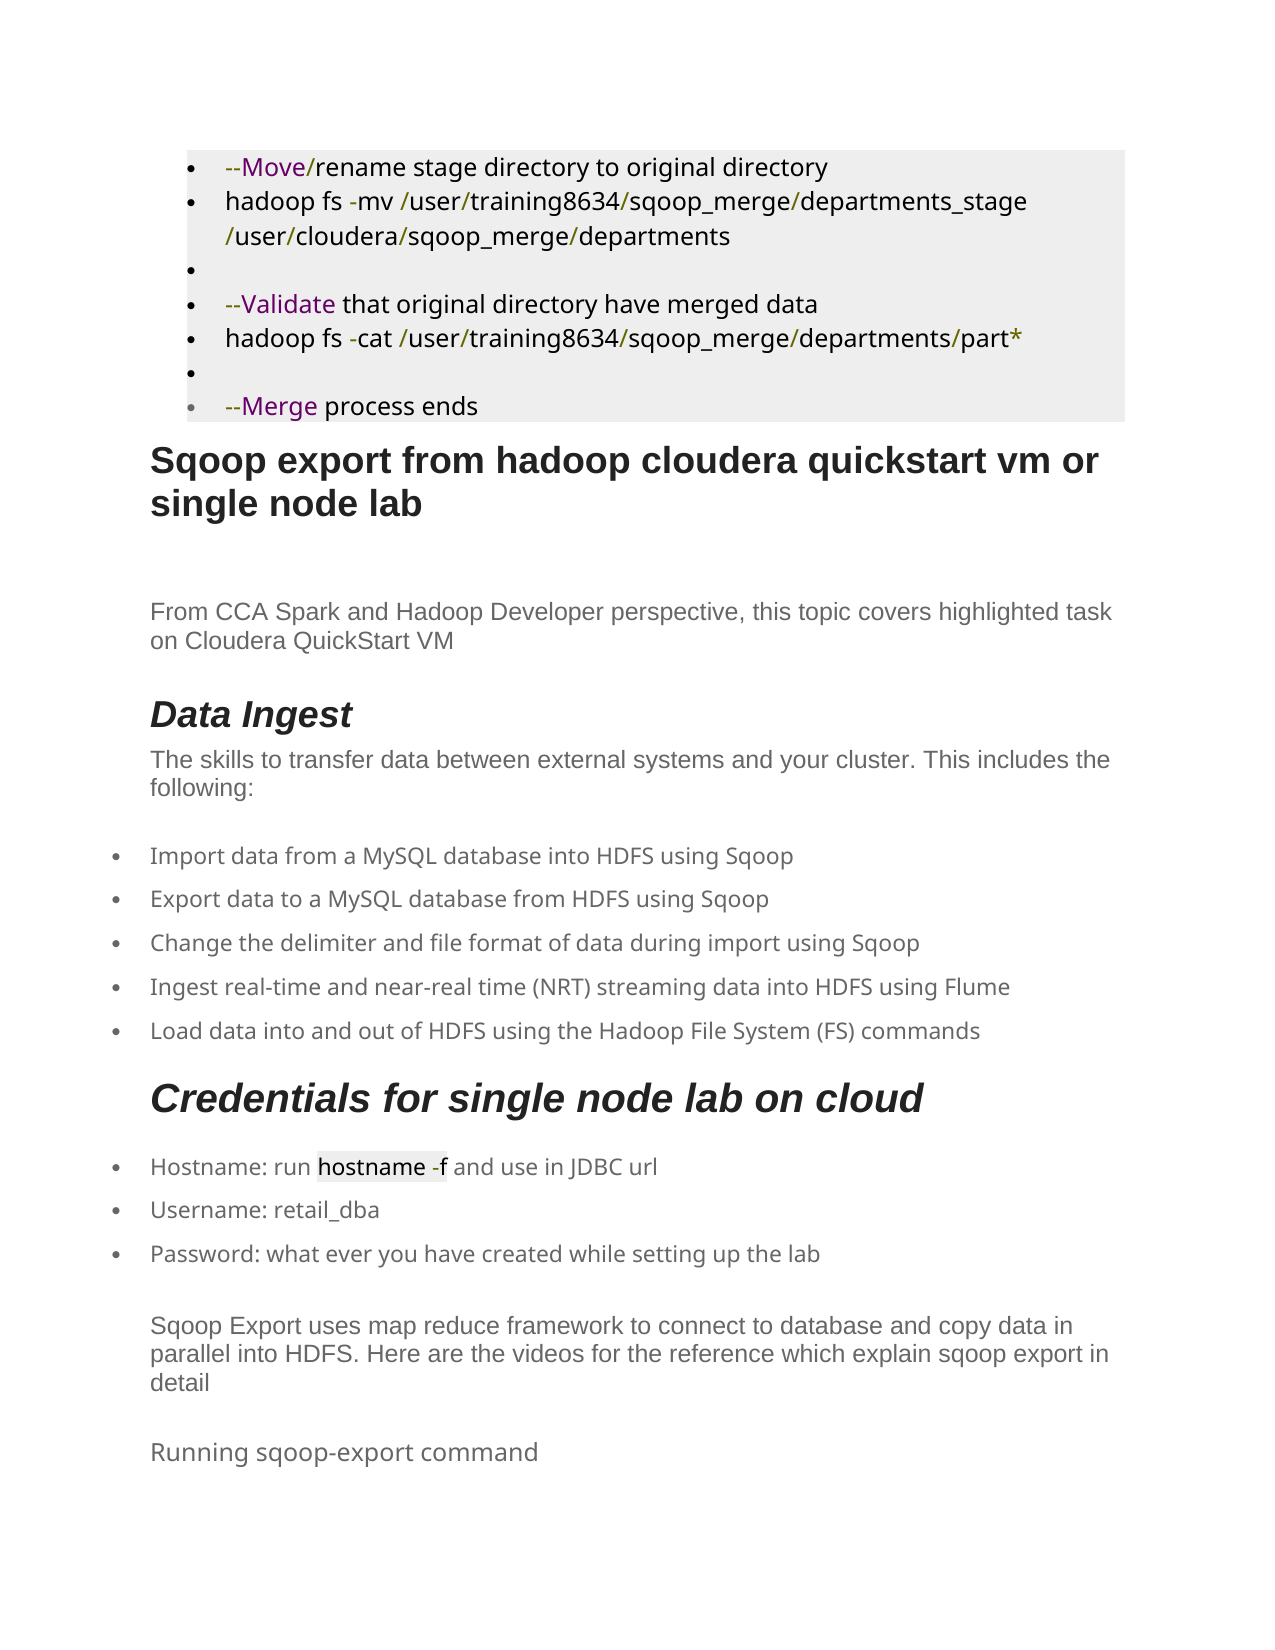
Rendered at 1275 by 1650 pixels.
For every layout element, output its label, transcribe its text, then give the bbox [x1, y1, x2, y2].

list Export data to a MySQL database from HDFS using Sqoop [112, 883, 1125, 915]
subtitle Sqoop export from hadoop cloudera quickstart vm or single node lab [150, 438, 1125, 524]
subtitle Data Ingest [150, 692, 1125, 735]
list hadoop fs -cat /user/training8634/sqoop_merge/departments/part* [187, 320, 1125, 354]
list --Move/rename stage directory to original directory [187, 150, 1125, 184]
text The skills to transfer data between external systems and your cluster. This includes the following: [150, 745, 1125, 802]
list hadoop fs -mv /user/training8634/sqoop_merge/departments_stage /user/cloudera/sqoop_merge/departments [187, 184, 1125, 252]
list Hostname: run hostname -f and use in JDBC url [447, 1151, 1125, 1182]
text From CCA Spark and Hadoop Developer perspective, this topic covers highlighted task on Cloudera QuickStart VM [150, 597, 1125, 654]
list Ingest real-time and near-real time (NRT) streaming data into HDFS using Flume [112, 971, 1125, 1002]
list Username: retail_dba [112, 1194, 1125, 1226]
list --Merge process ends [187, 388, 1125, 422]
list Load data into and out of HDFS using the Hadoop File System (FS) commands [112, 1015, 1125, 1046]
list --Validate that original directory have merged data [187, 286, 1125, 320]
list Password: what ever you have created while setting up the lab [112, 1238, 1125, 1269]
list Import data from a MySQL database into HDFS using Sqoop [112, 840, 1125, 871]
list Change the delimiter and file format of data during import using Sqoop [112, 927, 1125, 958]
text Running sqoop-export command [150, 1434, 1125, 1468]
text Sqoop Export uses map reduce framework to connect to database and copy data in parallel into HDFS. Here are the videos for the reference which explain sqoop export in detail [150, 1282, 1125, 1397]
list Hostname: run hostname -f and use in JDBC url [112, 1151, 317, 1182]
subtitle Credentials for single node lab on cloud [150, 1075, 1125, 1122]
